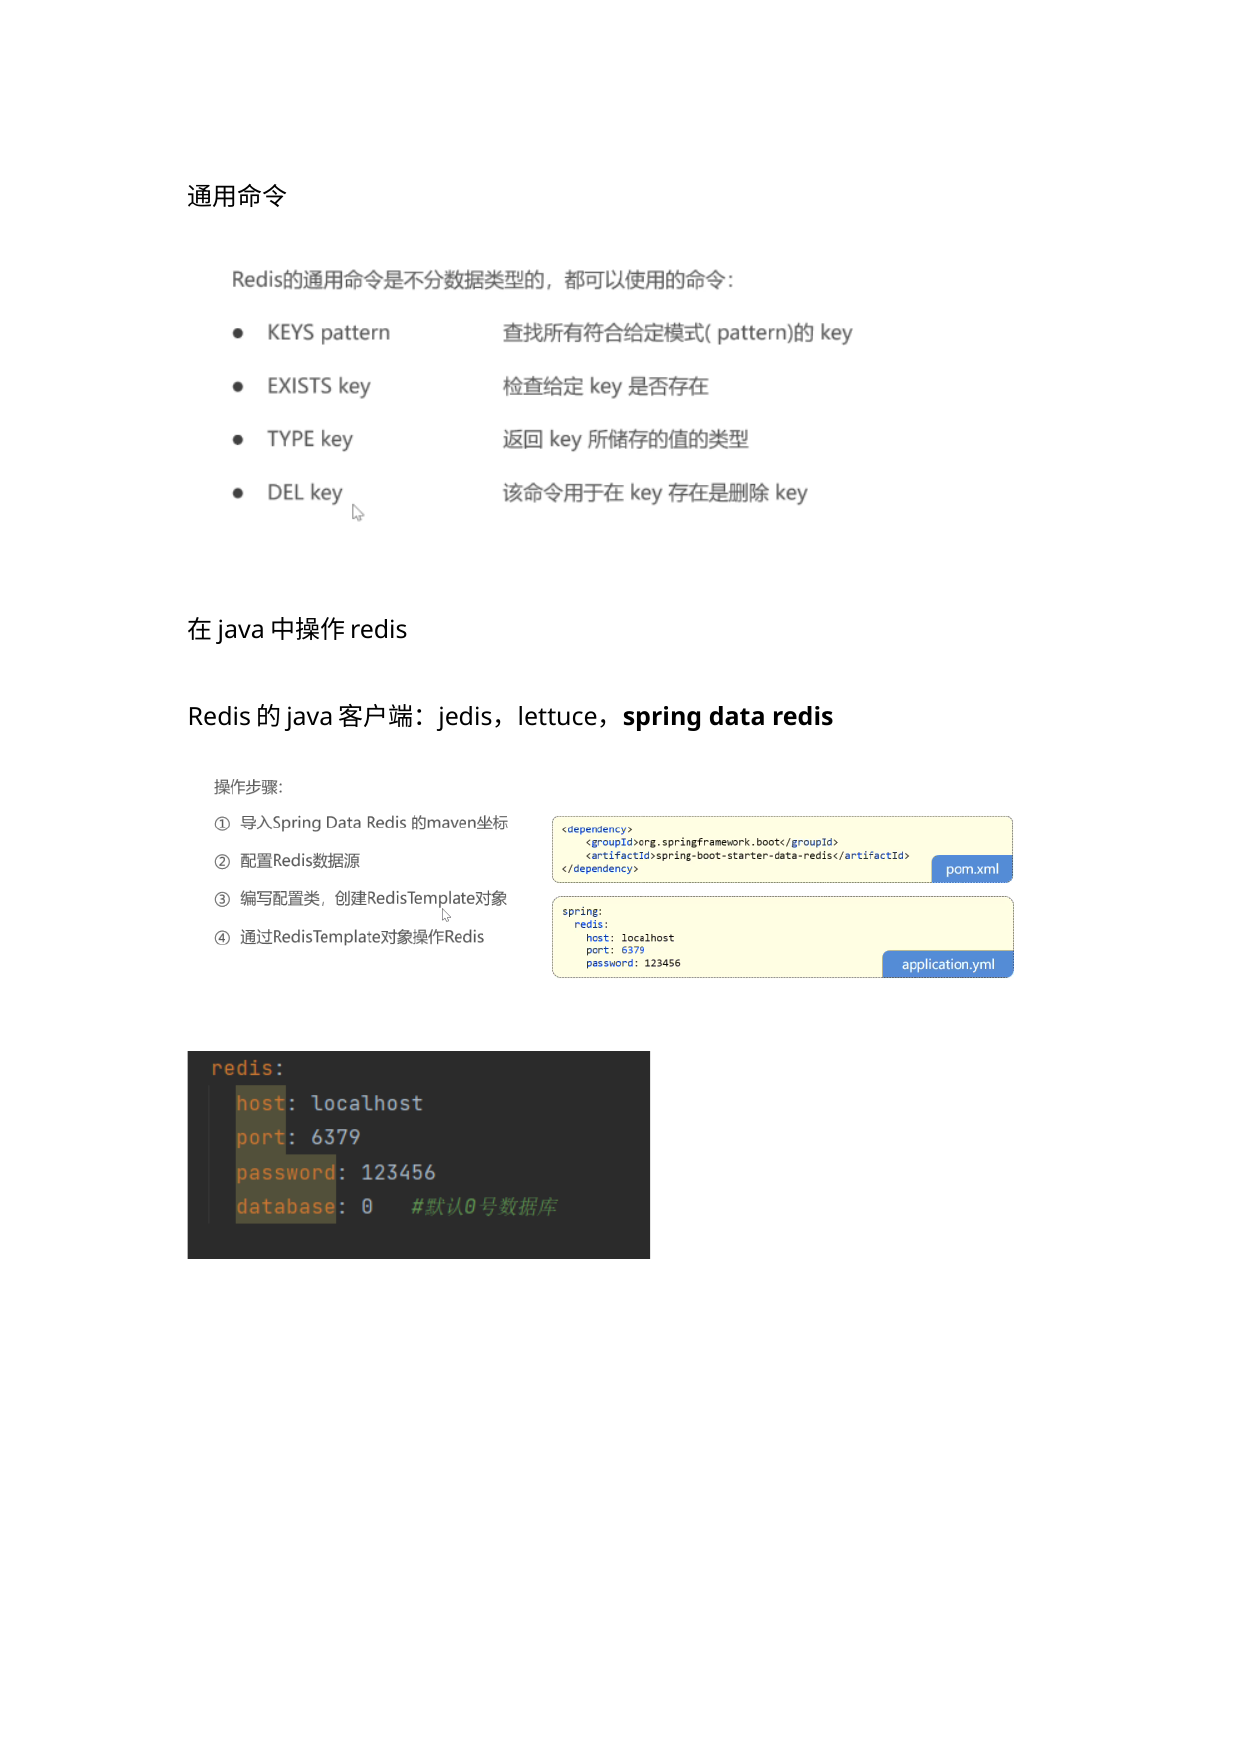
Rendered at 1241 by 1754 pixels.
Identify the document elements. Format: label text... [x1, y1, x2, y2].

text 在java中操作redis [187, 595, 1053, 660]
picture [187, 769, 1053, 1003]
text 通用命令 [187, 162, 1053, 227]
picture [187, 249, 987, 543]
picture [187, 1051, 650, 1259]
text Redis的java客户端：jedis，lettuce，spring data redis [187, 682, 1053, 747]
